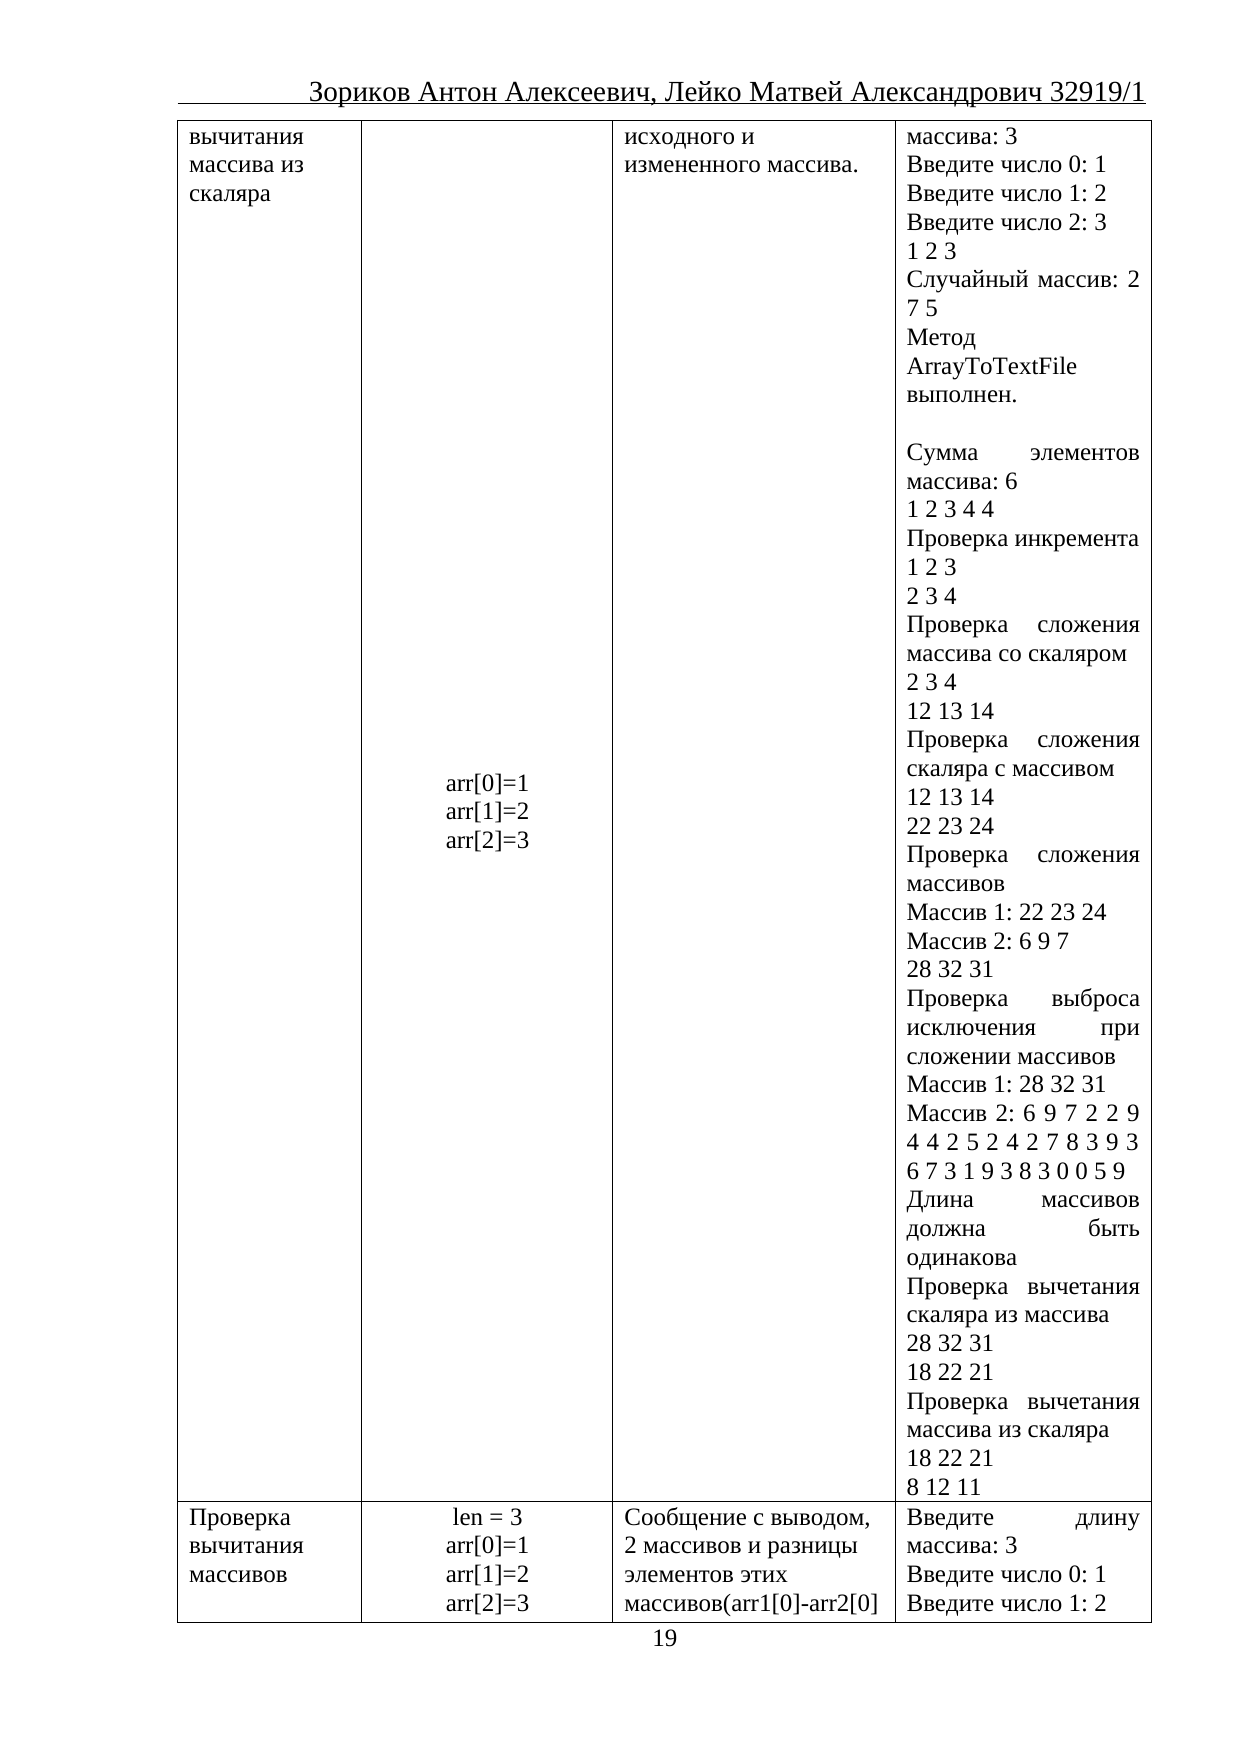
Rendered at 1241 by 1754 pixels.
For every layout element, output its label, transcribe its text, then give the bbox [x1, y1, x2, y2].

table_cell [178, 121, 361, 1501]
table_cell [613, 121, 895, 1501]
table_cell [896, 1502, 1151, 1622]
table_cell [362, 121, 612, 1501]
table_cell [613, 1502, 895, 1622]
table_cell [178, 1502, 361, 1622]
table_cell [362, 1502, 612, 1622]
